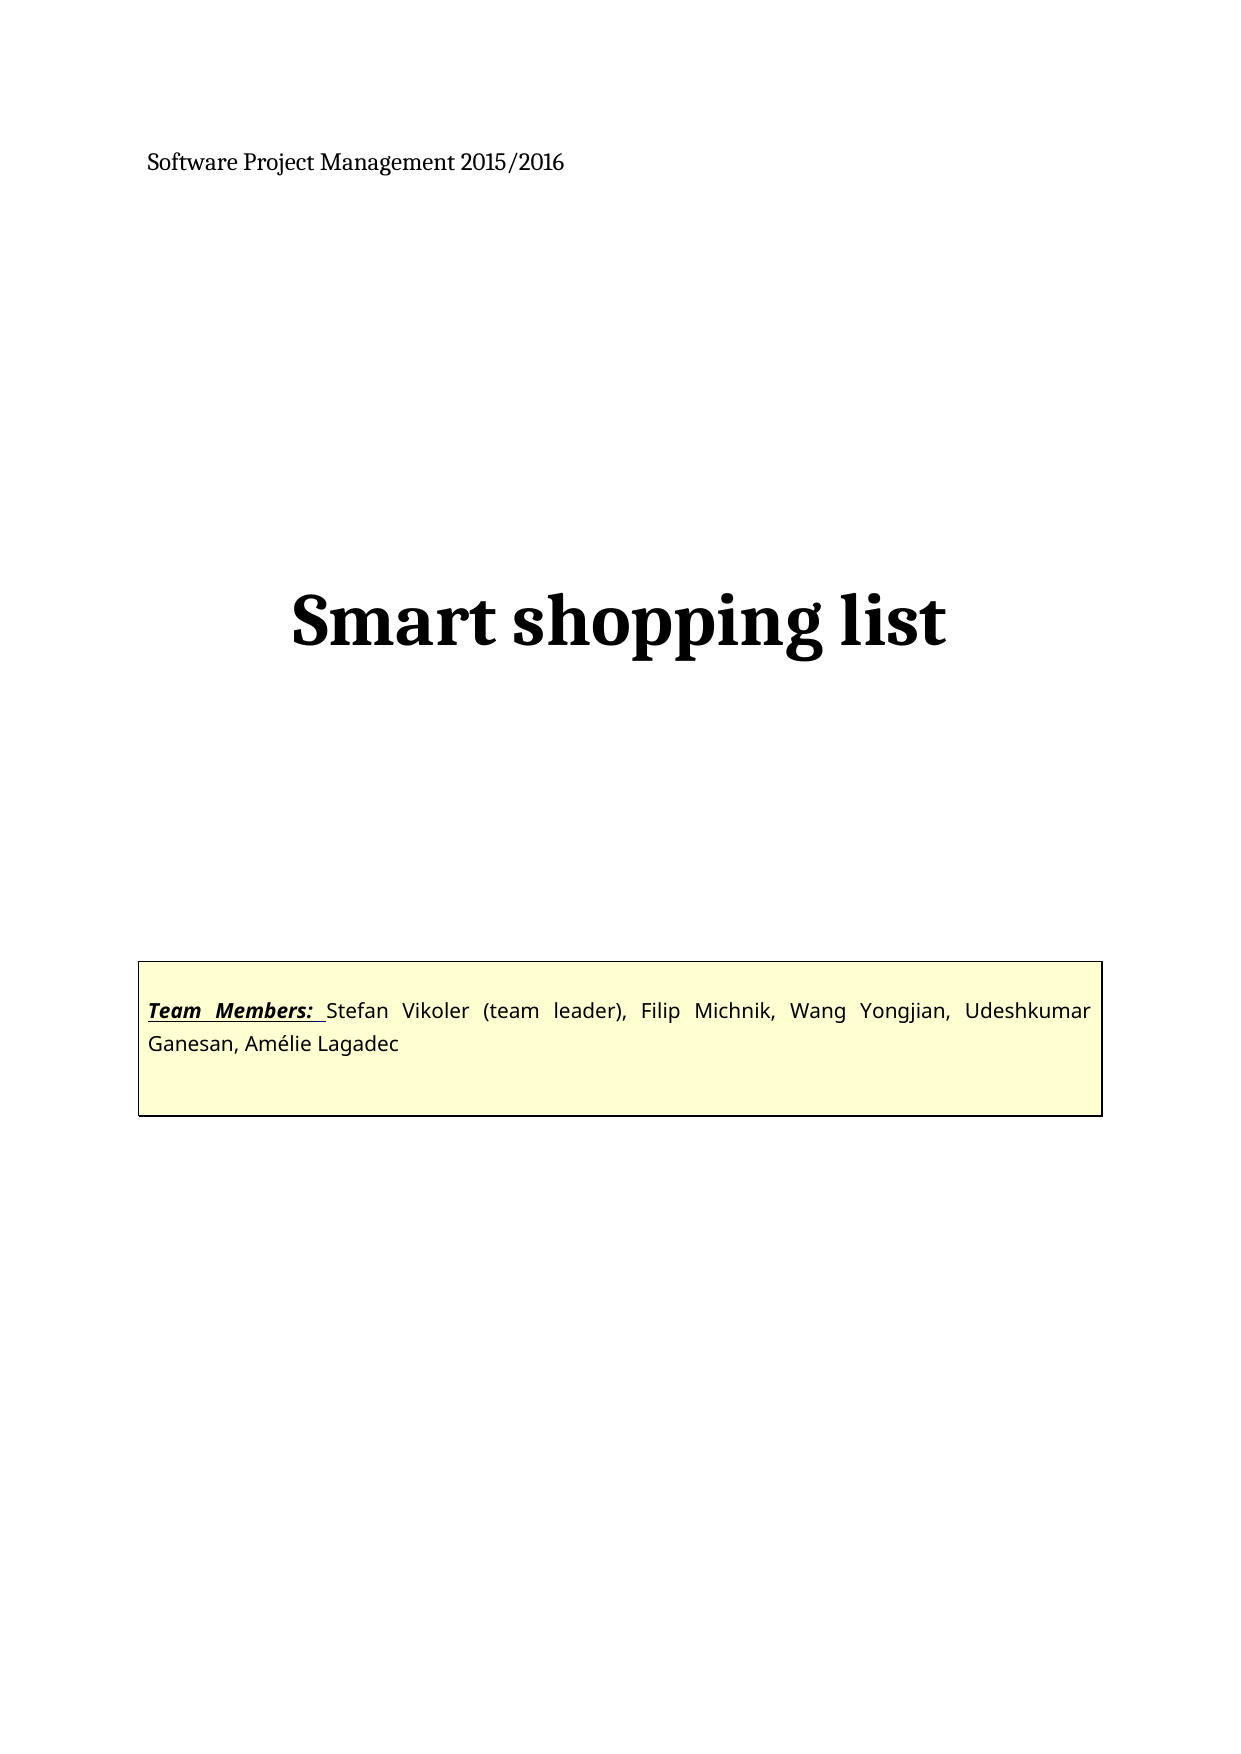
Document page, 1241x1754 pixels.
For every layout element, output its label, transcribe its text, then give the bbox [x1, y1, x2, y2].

title Smart shopping list [148, 578, 1093, 664]
subtitle Software Project Management 2015/2016 [148, 148, 1093, 176]
text Team Members: Stefan Vikoler (team leader), Filip Michnik, Wang Yongjian, Udeshkumar Ganesan, Amélie Lagadec [139, 962, 1101, 1057]
